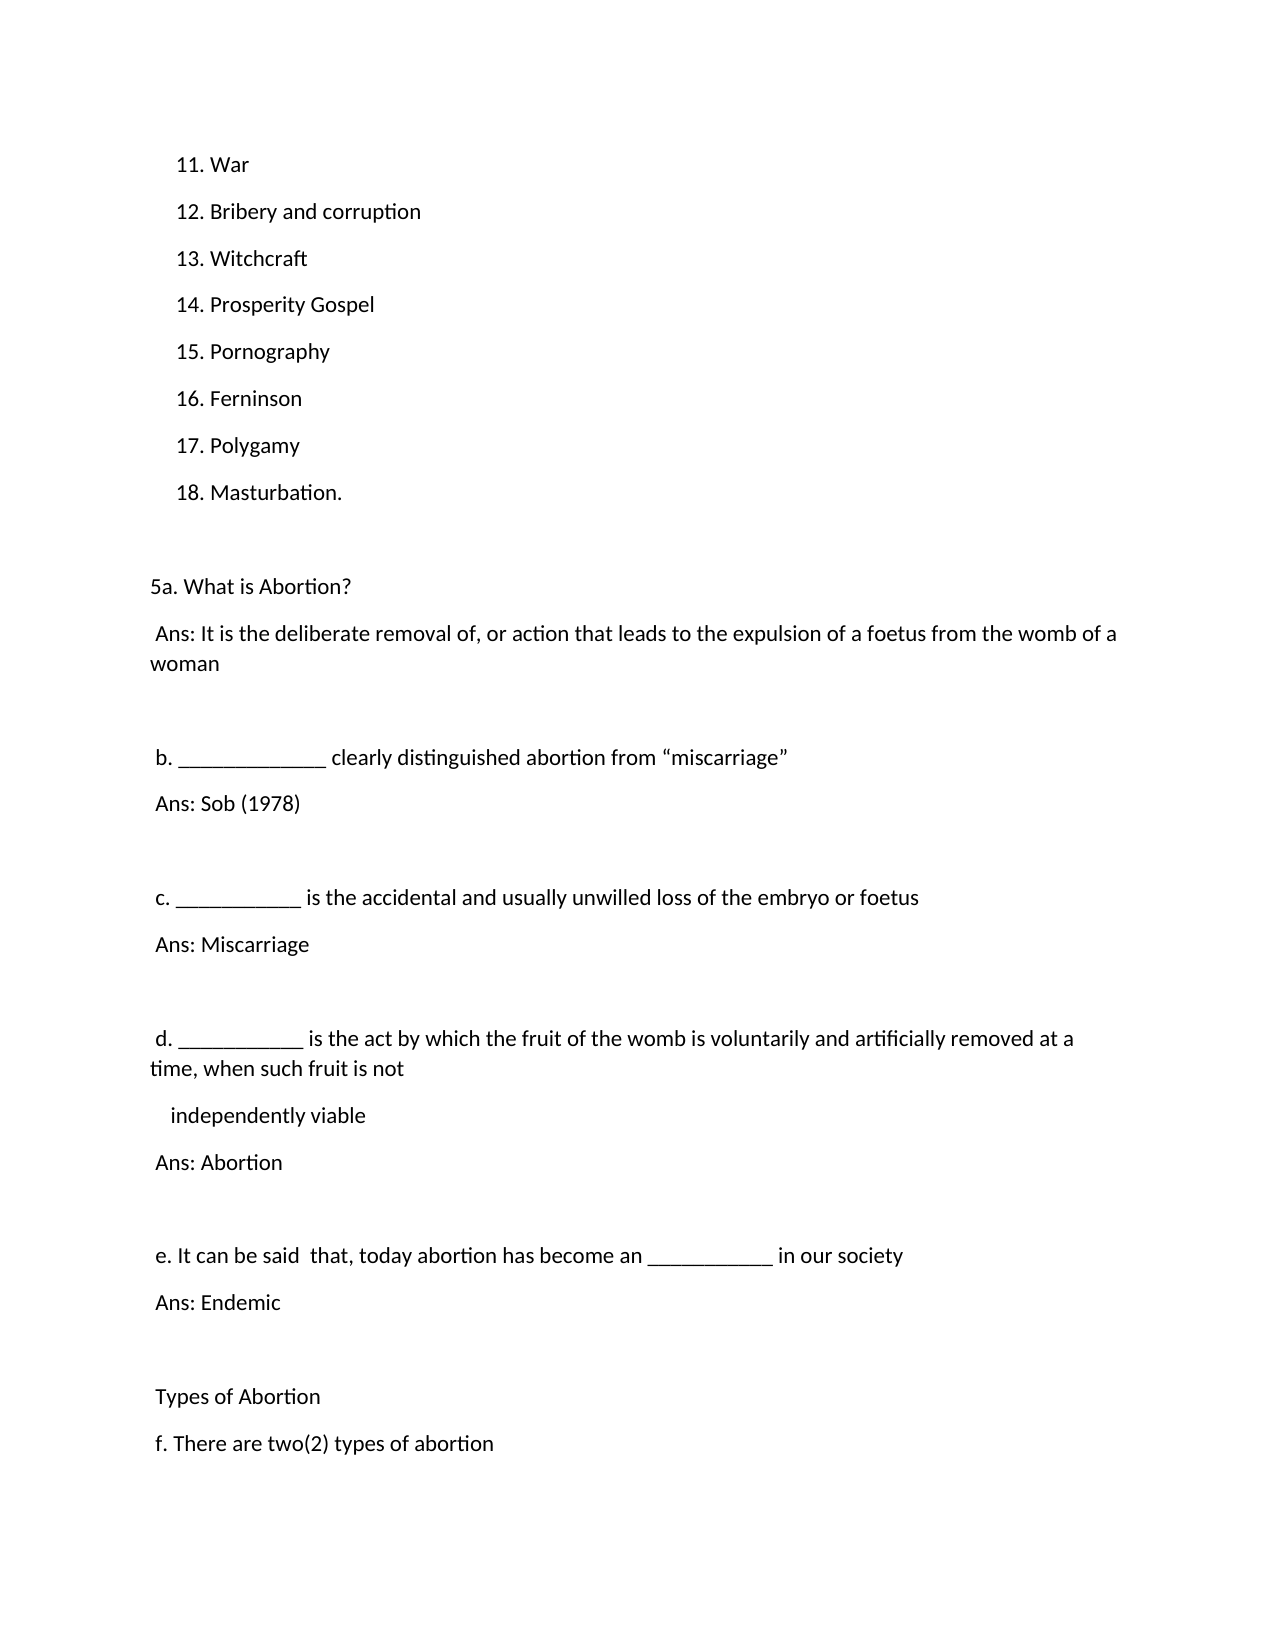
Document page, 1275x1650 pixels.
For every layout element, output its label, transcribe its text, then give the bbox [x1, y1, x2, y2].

text f. There are two(2) types of abortion [150, 1429, 1125, 1457]
text e. It can be said that, today abortion has become an ___________ in our society [150, 1242, 1125, 1270]
text 18. Masturbation. [150, 478, 1125, 506]
text 14. Prosperity Gospel [150, 291, 1125, 319]
text Ans: Sob (1978) [150, 789, 1125, 818]
text 11. War [150, 150, 1125, 178]
text b. _____________ clearly distinguished abortion from “miscarriage” [150, 743, 1125, 771]
text c. ___________ is the accidental and usually unwilled loss of the embryo or foetus [150, 883, 1125, 911]
text 12. Bribery and corruption [150, 197, 1125, 225]
text Types of Abortion [150, 1382, 1125, 1410]
text independently viable [150, 1101, 1125, 1129]
text 5a. What is Abortion? [150, 572, 1125, 600]
text 15. Pornography [150, 337, 1125, 366]
text Ans: It is the deliberate removal of, or action that leads to the expulsion of a foetus from the womb of a woman [150, 619, 1125, 677]
text d. ___________ is the act by which the fruit of the womb is voluntarily and artificially removed at a time, when such fruit is not [150, 1024, 1125, 1082]
text 17. Polygamy [150, 431, 1125, 459]
text Ans: Miscarriage [150, 930, 1125, 958]
text 16. Ferninson [150, 384, 1125, 412]
text Ans: Abortion [150, 1148, 1125, 1176]
text 13. Witchcraft [150, 244, 1125, 272]
text Ans: Endemic [150, 1288, 1125, 1317]
